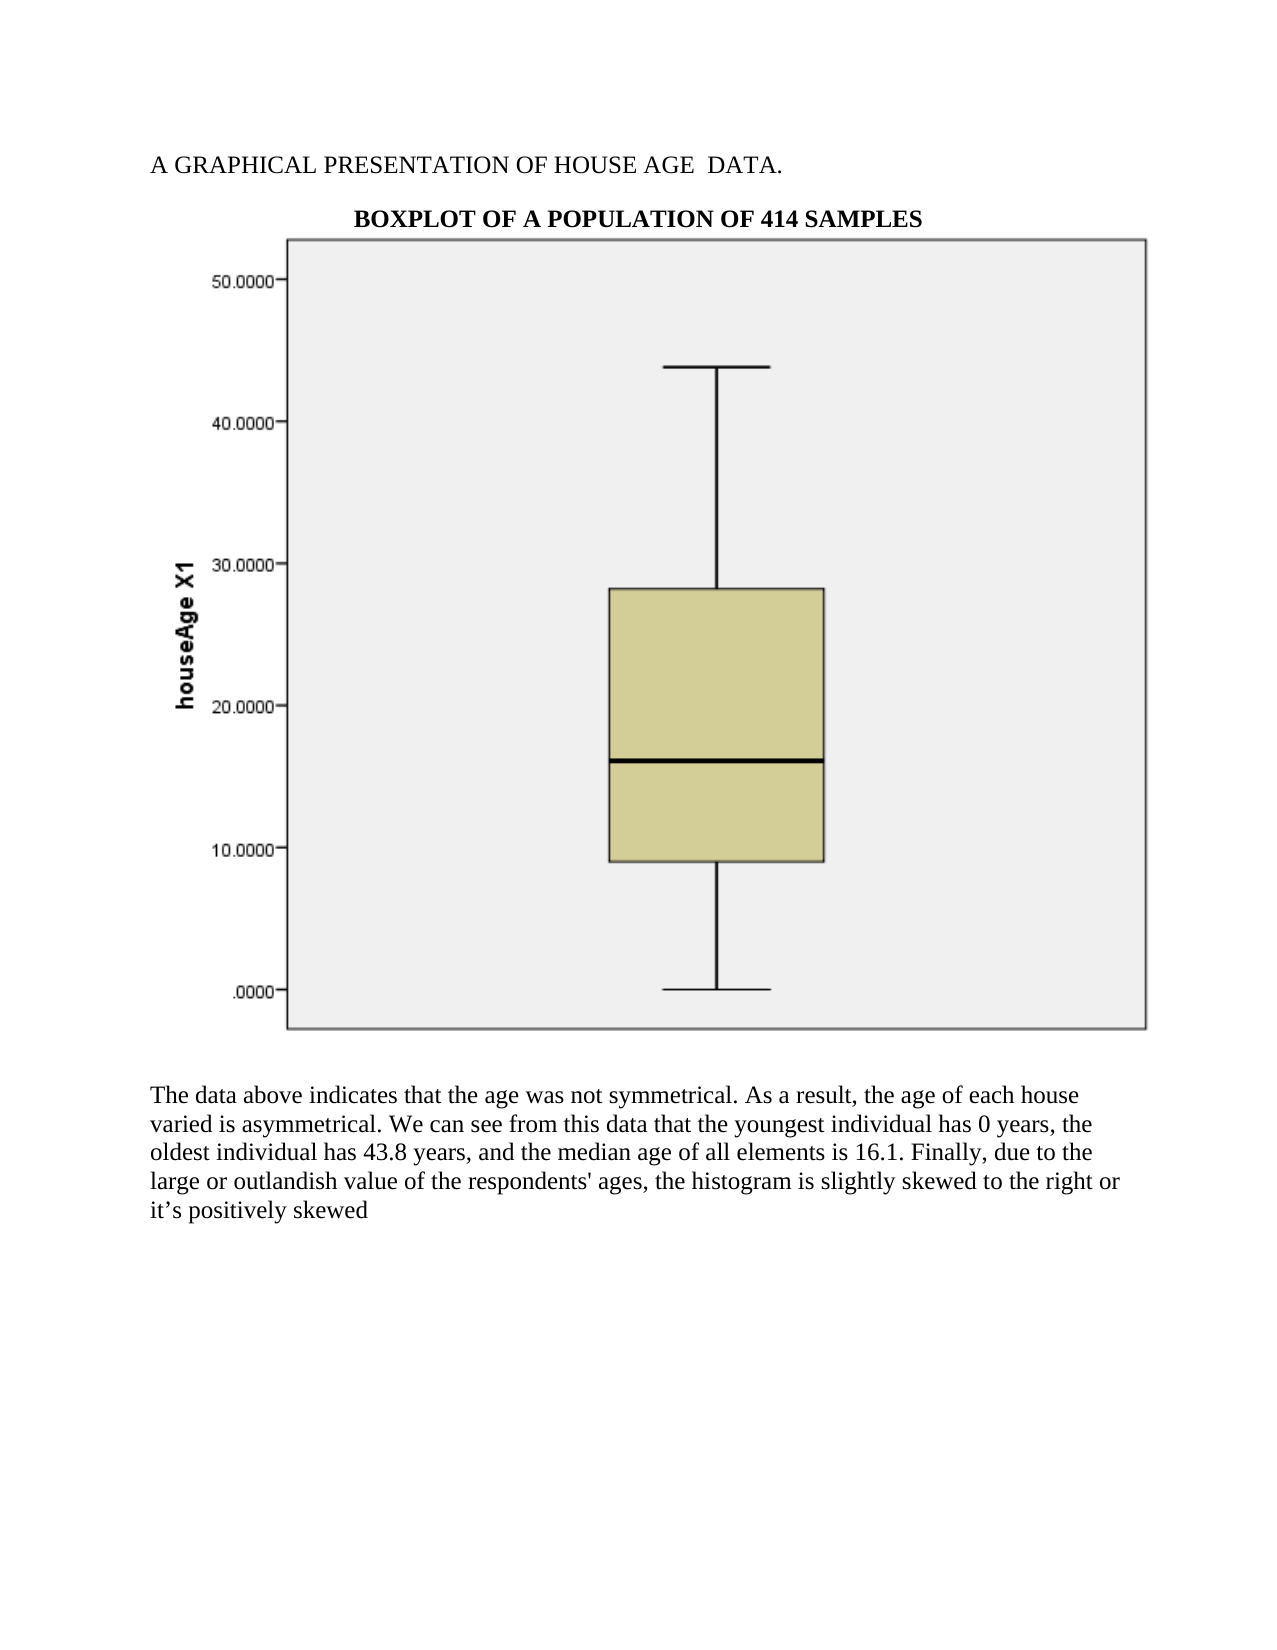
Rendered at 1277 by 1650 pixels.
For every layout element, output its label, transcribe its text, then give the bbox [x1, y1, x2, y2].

text BOXPLOT OF A POPULATION OF 414 SAMPLES [150, 204, 1127, 232]
picture [150, 232, 1158, 1039]
text A GRAPHICAL PRESENTATION OF HOUSE AGE DATA. [150, 150, 1127, 179]
text The data above indicates that the age was not symmetrical. As a result, the age of each house varied is asymmetrical. We can see from this data that the youngest individual has 0 years, the oldest individual has 43.8 years, and the median age of all elements is 16.1. Finally, due to the large or outlandish value of the respondents' ages, the histogram is slightly skewed to the right or it’s positively skewed [150, 1080, 1127, 1224]
